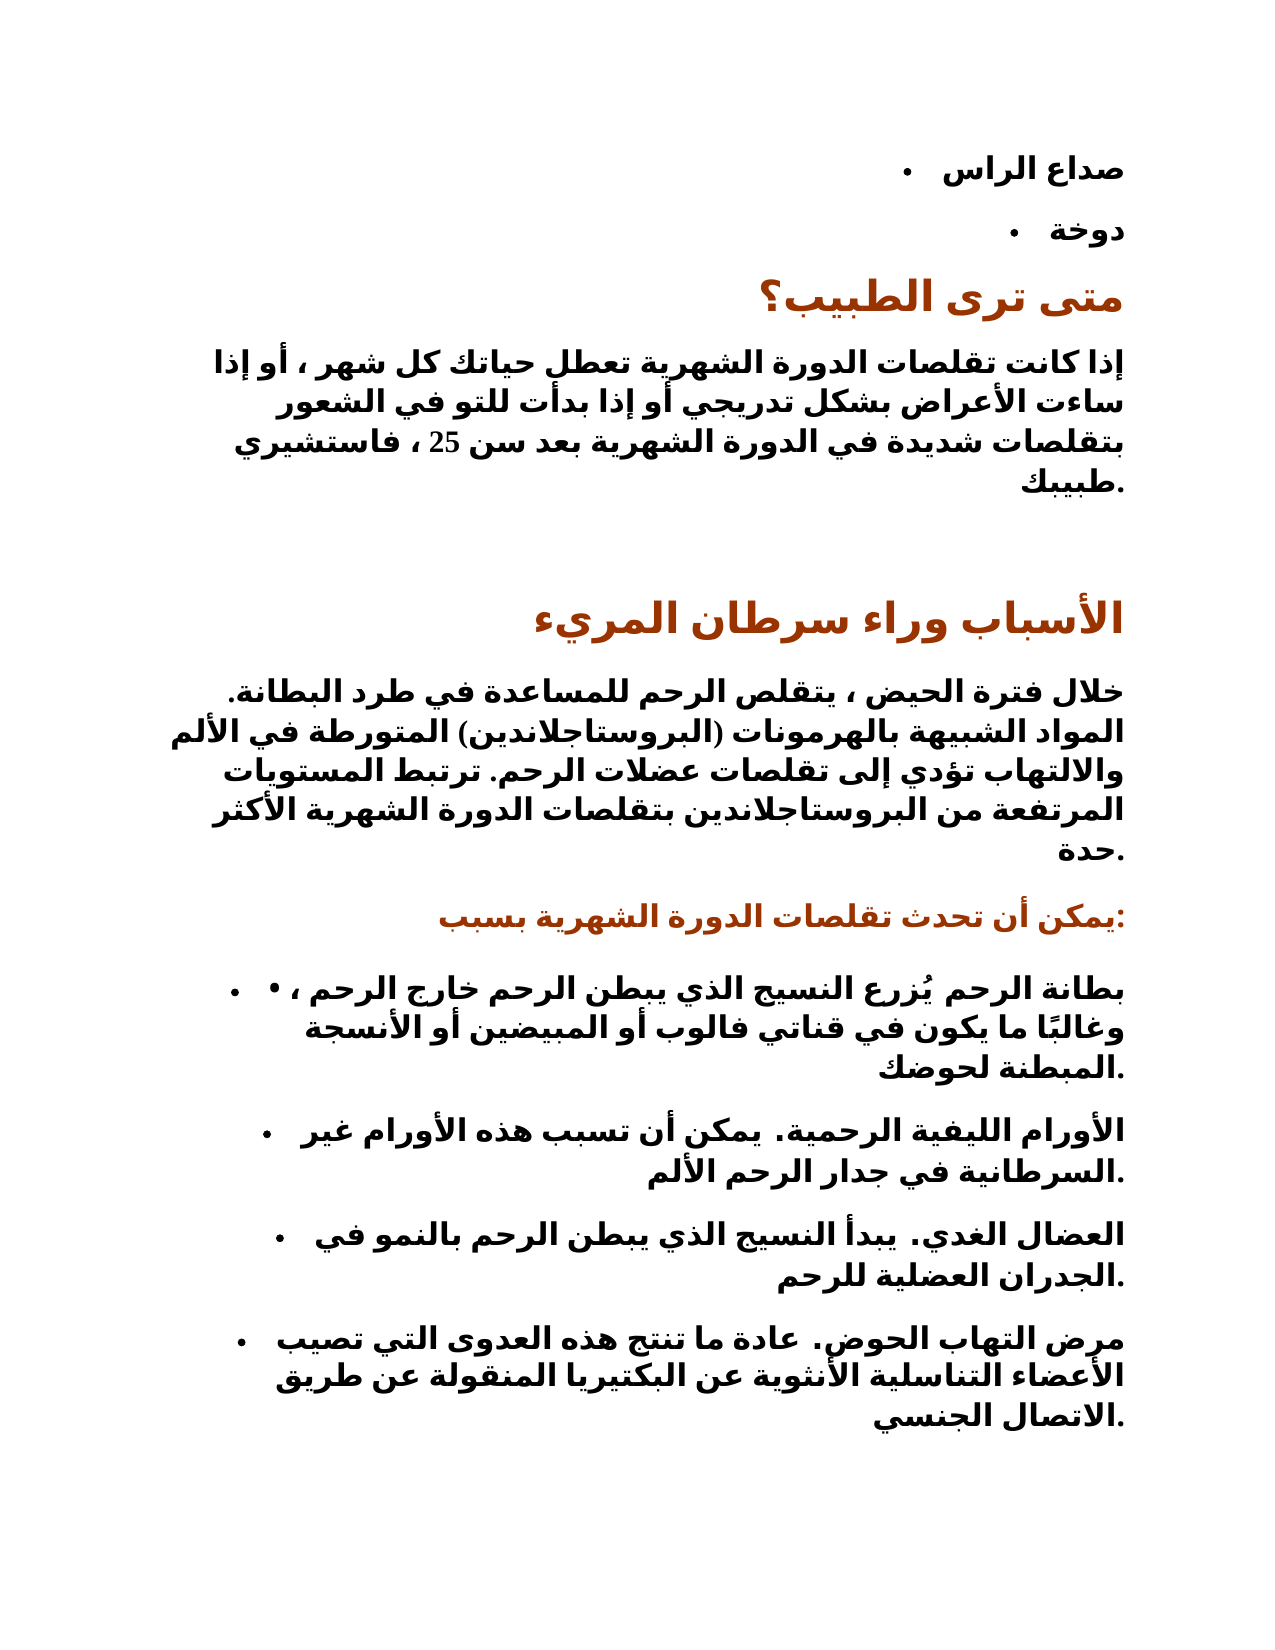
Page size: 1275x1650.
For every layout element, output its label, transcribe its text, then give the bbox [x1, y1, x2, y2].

list صداع الراس [187, 150, 1125, 186]
subtitle الأسباب وراء سرطان المريء [150, 594, 1125, 643]
list الأورام الليفية الرحمية. يمكن أن تسبب هذه الأورام غير السرطانية في جدار الرحم الألم. [187, 1112, 1125, 1191]
list دوخة [187, 211, 1125, 247]
text خلال فترة الحيض ، يتقلص الرحم للمساعدة في طرد البطانة. المواد الشبيهة بالهرمونات (البروستاجلاندين) المتورطة في الألم والالتهاب تؤدي إلى تقلصات عضلات الرحم. ترتبط المستويات المرتفعة من البروستاجلاندين بتقلصات الدورة الشهرية الأكثر حدة. [150, 671, 1125, 869]
text يمكن أن تحدث تقلصات الدورة الشهرية بسبب: [150, 894, 1125, 937]
list العضال الغدي. يبدأ النسيج الذي يبطن الرحم بالنمو في الجدران العضلية للرحم. [187, 1216, 1125, 1296]
list مرض التهاب الحوض. عادة ما تنتج هذه العدوى التي تصيب الأعضاء التناسلية الأنثوية عن البكتيريا المنقولة عن طريق الاتصال الجنسي. [187, 1321, 1125, 1436]
text إذا كانت تقلصات الدورة الشهرية تعطل حياتك كل شهر ، أو إذا ساءت الأعراض بشكل تدريجي أو إذا بدأت للتو في الشعور بتقلصات شديدة في الدورة الشهرية بعد سن 25 ، فاستشيري طبيبك. [150, 342, 1125, 501]
text متى ترى الطبيب؟ [150, 272, 1125, 321]
list • بطانة الرحم يُزرع النسيج الذي يبطن الرحم خارج الرحم ، وغالبًا ما يكون في قناتي فالوب أو المبيضين أو الأنسجة المبطنة لحوضك. [187, 966, 1125, 1087]
